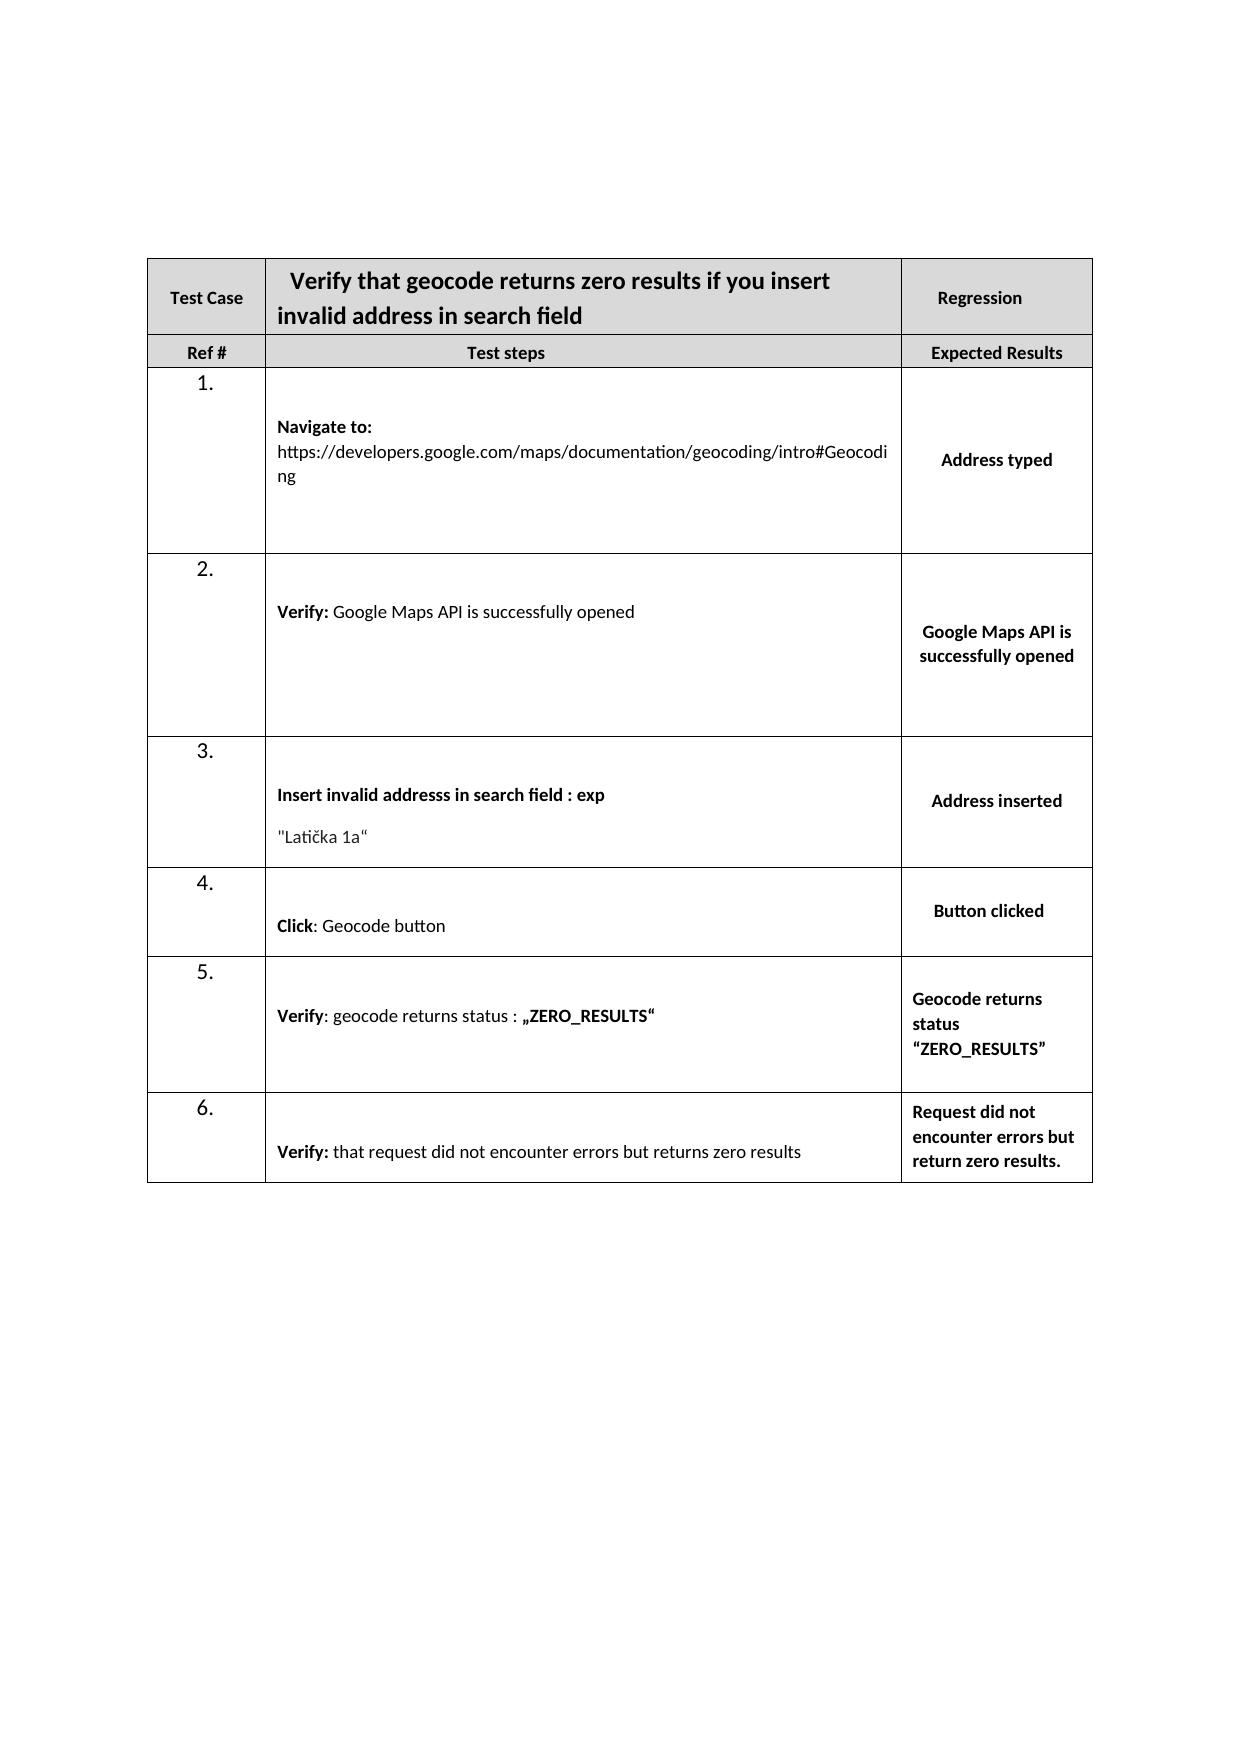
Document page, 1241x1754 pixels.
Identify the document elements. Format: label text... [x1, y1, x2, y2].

table_cell [148, 737, 265, 867]
table_cell [148, 368, 265, 553]
table_header Test Case [148, 259, 265, 334]
table_cell Address typed [902, 368, 1092, 553]
table_cell Verify: that request did not encounter errors but returns zero results [266, 1093, 901, 1182]
table_cell [148, 957, 265, 1092]
table_cell Ref # [148, 335, 265, 367]
table_cell Click: Geocode button [266, 868, 901, 956]
table_header Regression [902, 259, 1092, 334]
table_cell Address inserted [902, 737, 1092, 867]
table_header Verify that geocode returns zero results if you insert invalid address in search field [266, 259, 901, 334]
table_cell Verify: Google Maps API is successfully opened [266, 554, 901, 736]
table_cell Verify: geocode returns status : „ZERO_RESULTS“ [266, 957, 901, 1092]
table_cell [148, 554, 265, 736]
table_cell Navigate to: https://developers.google.com/maps/documentation/geocoding/intro#Geocoding [266, 368, 901, 553]
table_cell Google Maps API is successfully opened [902, 554, 1092, 736]
table_cell Request did not encounter errors but return zero results. [902, 1093, 1092, 1182]
table_cell Insert invalid addresss in search field : exp "Latička 1a“ [266, 737, 901, 867]
table_cell [148, 1093, 265, 1182]
table_cell [148, 868, 265, 956]
table_cell Test steps [266, 335, 901, 367]
table_cell Button clicked [902, 868, 1092, 956]
table_cell Geocode returns status “ZERO_RESULTS” [902, 957, 1092, 1092]
table_cell Expected Results [902, 335, 1092, 367]
